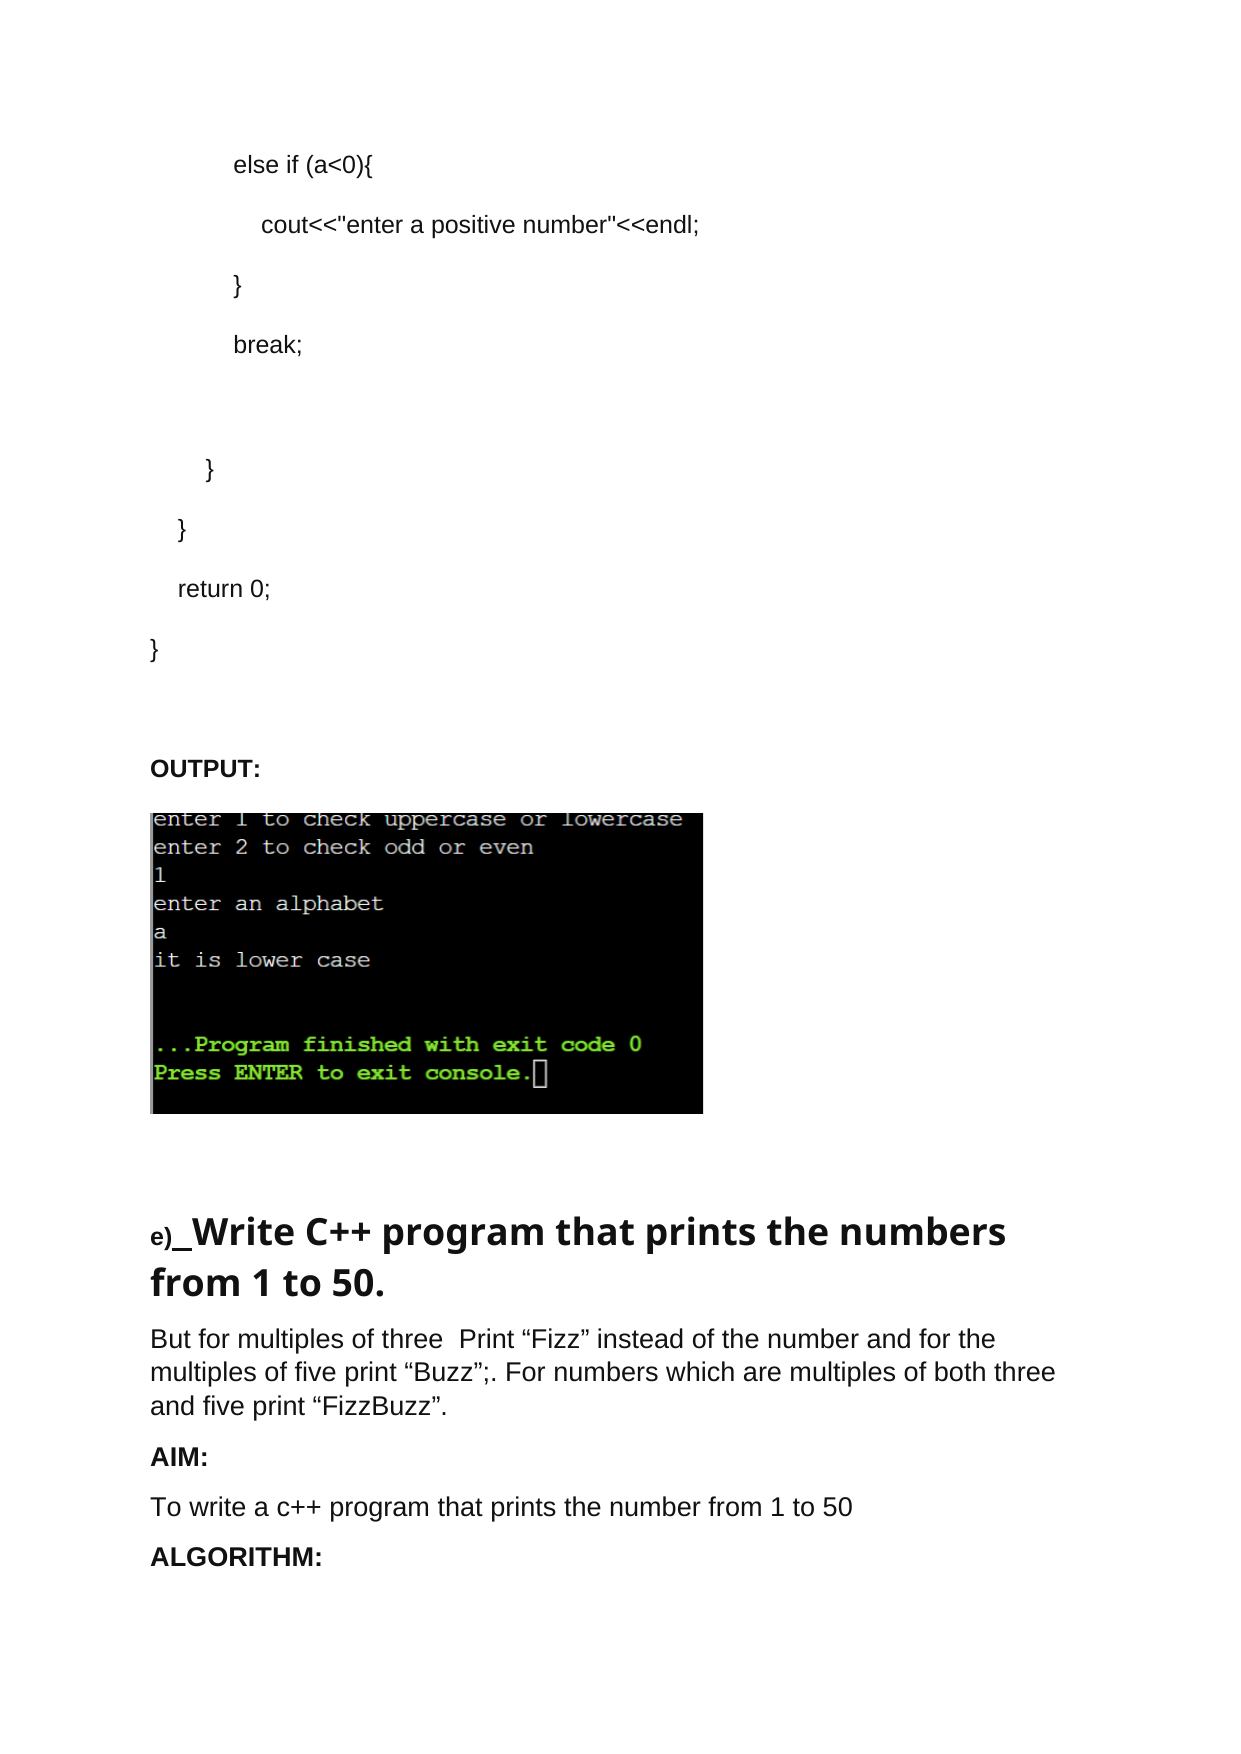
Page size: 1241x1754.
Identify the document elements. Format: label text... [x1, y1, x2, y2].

text AIM: [150, 1441, 1090, 1472]
subtitle } [150, 270, 1090, 299]
subtitle } [150, 514, 1090, 542]
text To write a c++ program that prints the number from 1 to 50 [150, 1491, 1090, 1522]
subtitle cout<<"enter a positive number"<<endl; [150, 210, 1090, 239]
subtitle OUTPUT: [150, 754, 1090, 782]
picture [150, 813, 704, 1114]
subtitle } [150, 634, 1090, 662]
text ALGORITHM: [150, 1541, 1090, 1573]
subtitle else if (a<0){ [150, 150, 1090, 179]
subtitle break; [150, 330, 1090, 359]
subtitle } [150, 454, 1090, 482]
text But for multiples of three Print “Fizz” instead of the number and for the multiples of five print “Buzz”;. For numbers which are multiples of both three and five print “FizzBuzz”. [150, 1323, 1090, 1421]
subtitle e) Write C++ program that prints the numbers from 1 to 50. [150, 1205, 1090, 1307]
subtitle return 0; [150, 574, 1090, 602]
